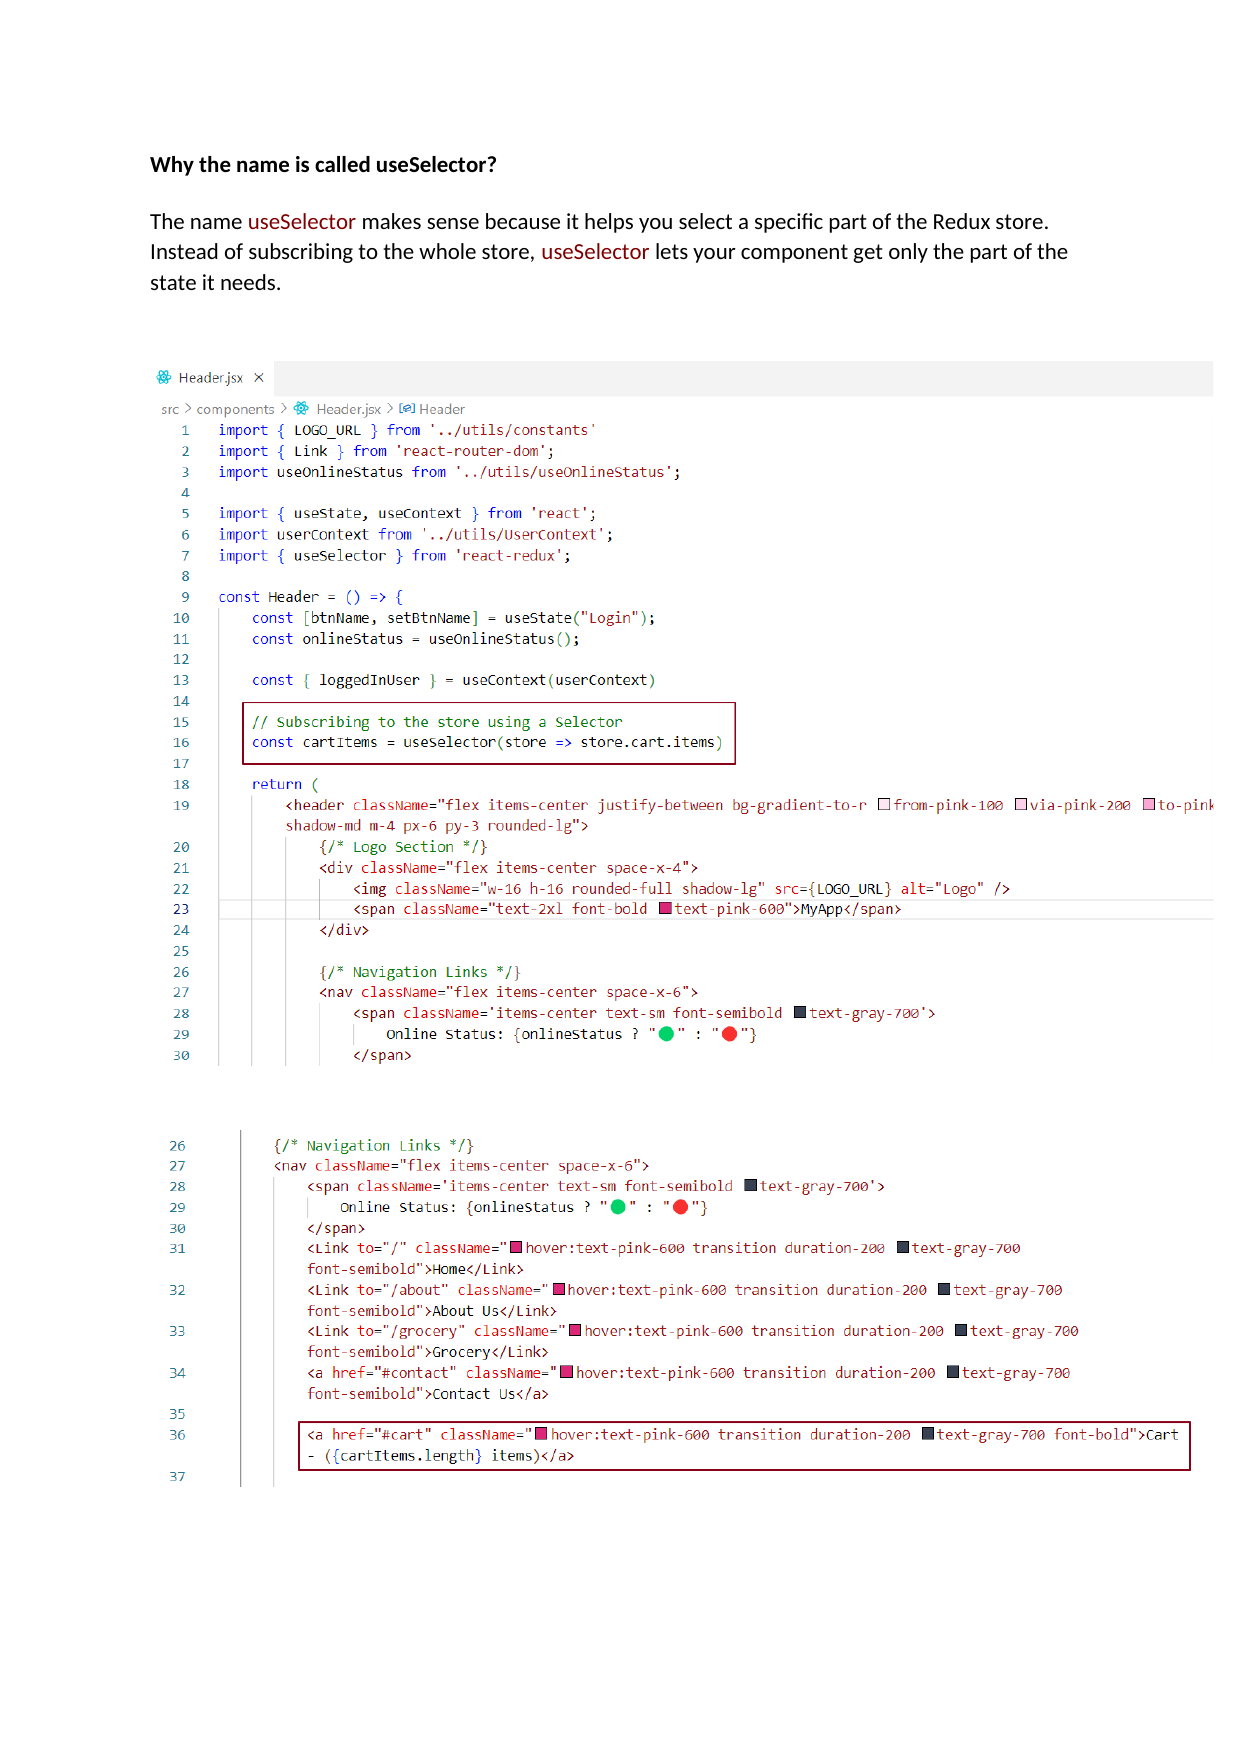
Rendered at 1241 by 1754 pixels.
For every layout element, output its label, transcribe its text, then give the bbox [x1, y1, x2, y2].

picture [150, 1130, 1221, 1487]
text Why the name is called useSelector? [150, 150, 1090, 178]
picture [150, 361, 1214, 1066]
text The name useSelector makes sense because it helps you select a specific part of the Redux store. Instead of subscribing to the whole store, useSelector lets your component get only the part of the state it needs. [150, 207, 1090, 296]
